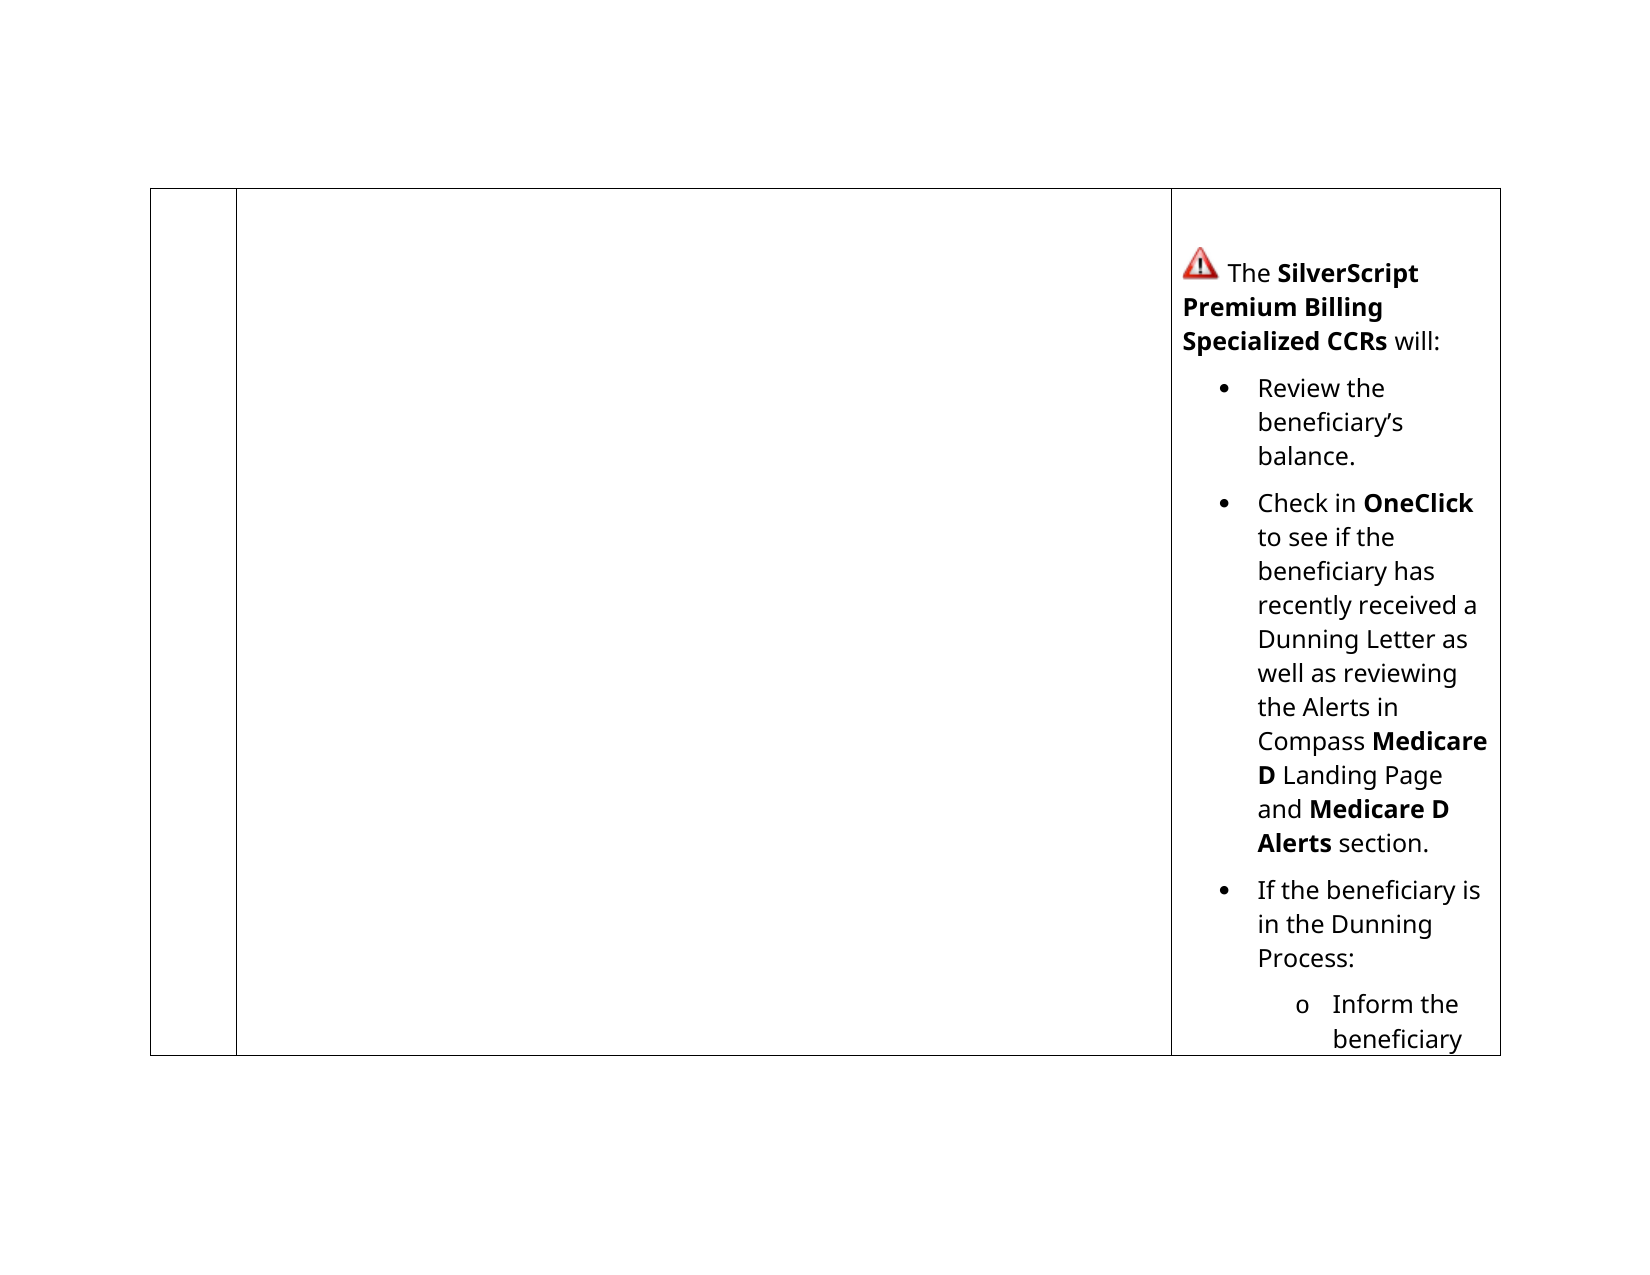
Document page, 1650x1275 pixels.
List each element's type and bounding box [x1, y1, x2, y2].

table_cell [1172, 189, 1500, 1055]
picture [1182, 247, 1221, 283]
table_cell [237, 189, 1171, 1055]
